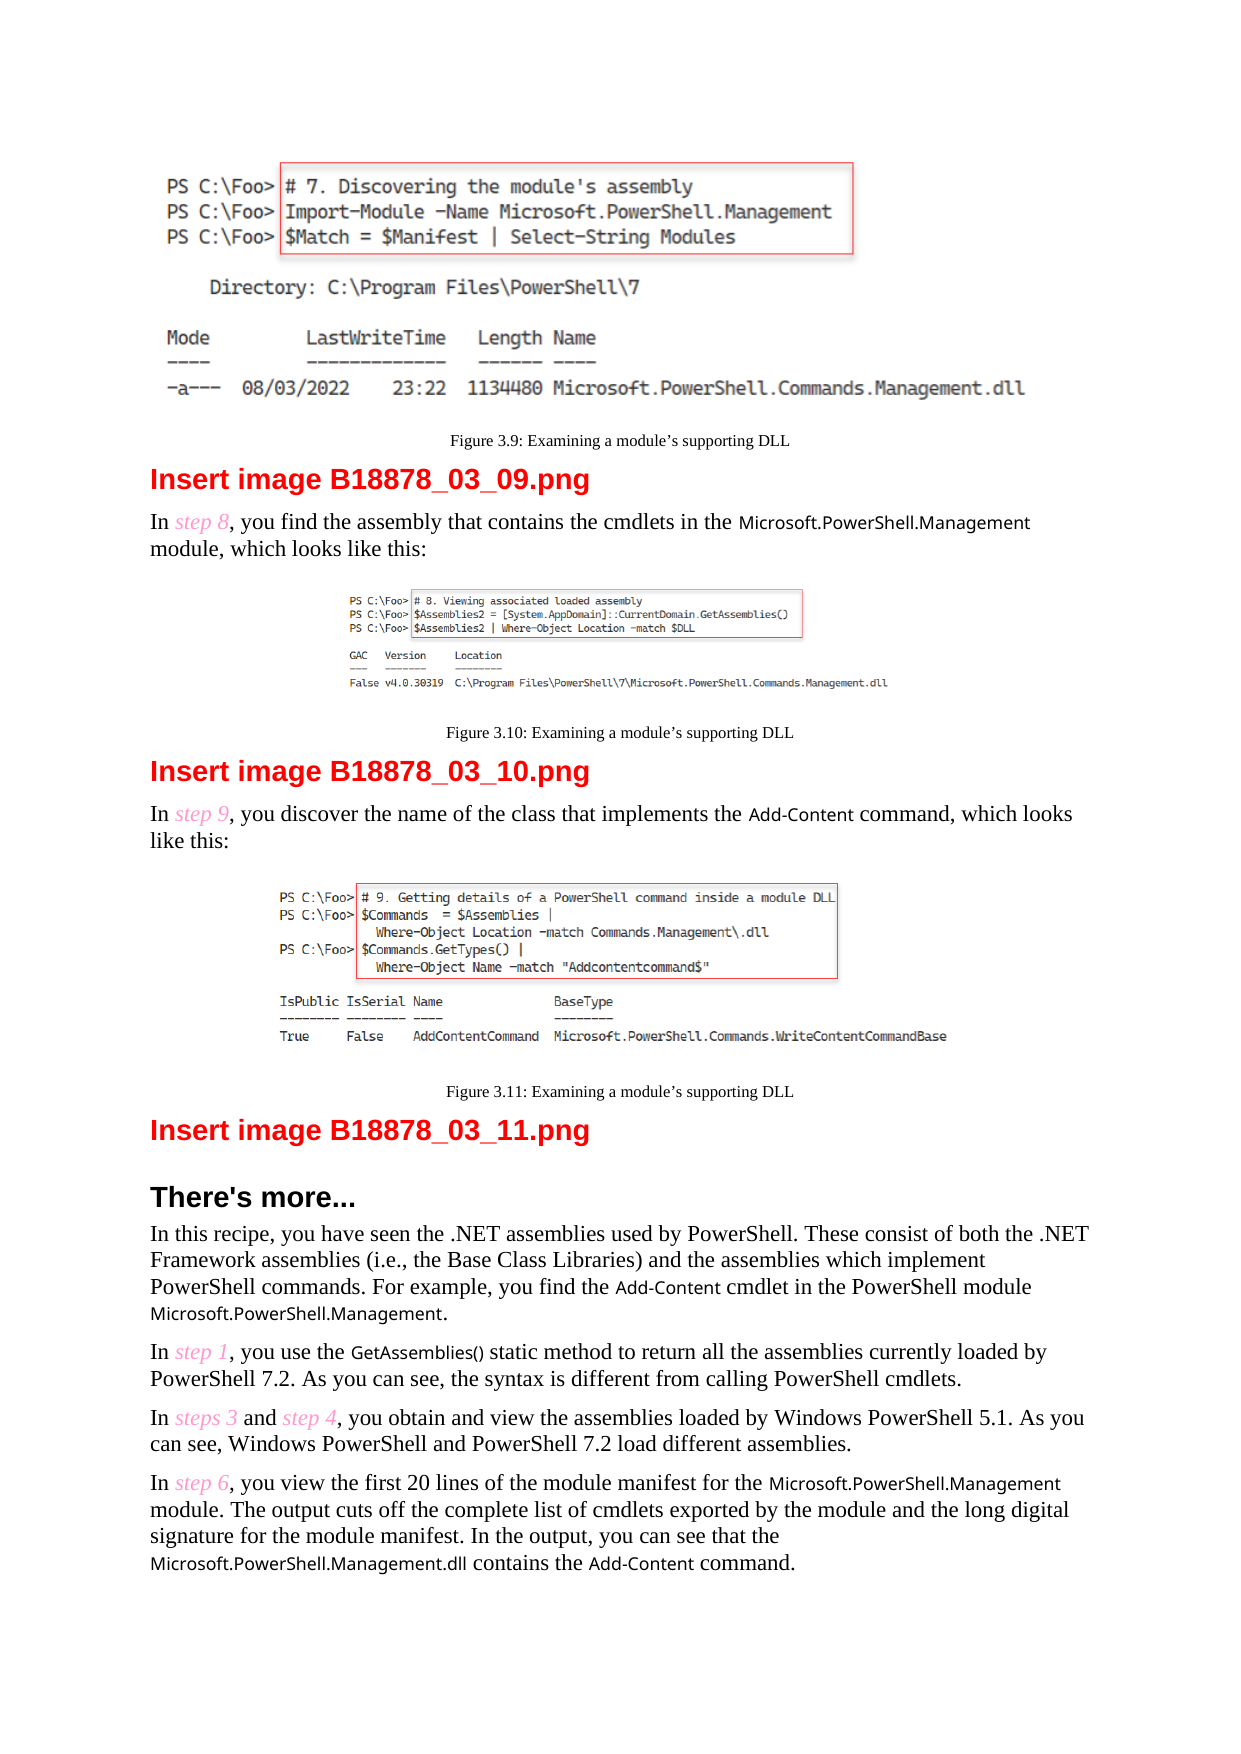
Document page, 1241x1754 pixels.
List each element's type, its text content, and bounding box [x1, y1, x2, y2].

text Figure 3.9: Examining a module’s supporting DLL [150, 431, 1090, 450]
picture [270, 878, 970, 1057]
text In step 1, you use the GetAssemblies() static method to return all the assemblies currently loaded by PowerShell 7.2. As you can see, the syntax is different from calling PowerShell cmdlets. [150, 1338, 1090, 1391]
text Insert image B18878_03_10.png [150, 754, 1090, 788]
text In step 9, you discover the name of the class that implements the Add-Content command, which looks like this: [150, 800, 1090, 853]
text Insert image B18878_03_11.png [150, 1113, 1090, 1147]
picture [337, 586, 903, 698]
text In steps 3 and step 4, you obtain and view the assemblies loaded by Windows PowerShell 5.1. As you can see, Windows PowerShell and PowerShell 7.2 load different assemblies. [150, 1404, 1090, 1457]
picture [150, 150, 1091, 419]
text In step 8, you find the assembly that contains the cmdlets in the Microsoft.PowerShell.Management module, which looks like this: [150, 508, 1090, 561]
text Figure 3.10: Examining a module’s supporting DLL [150, 723, 1090, 742]
text In step 6, you view the first 20 lines of the module manifest for the Microsoft.PowerShell.Management module. The output cuts off the complete list of cmdlets exported by the module and the long digital signature for the module manifest. In the output, you can see that the Microsoft.PowerShell.Management.dll contains the Add-Content command. [150, 1469, 1090, 1575]
text Insert image B18878_03_09.png [150, 462, 1090, 496]
subtitle There's more... [150, 1180, 1090, 1214]
text In this recipe, you have seen the .NET assemblies used by PowerShell. These consist of both the .NET Framework assemblies (i.e., the Base Class Libraries) and the assemblies which implement PowerShell commands. For example, you find the Add-Content cmdlet in the PowerShell module Microsoft.PowerShell.Management. [150, 1220, 1090, 1326]
text Figure 3.11: Examining a module’s supporting DLL [150, 1082, 1090, 1101]
